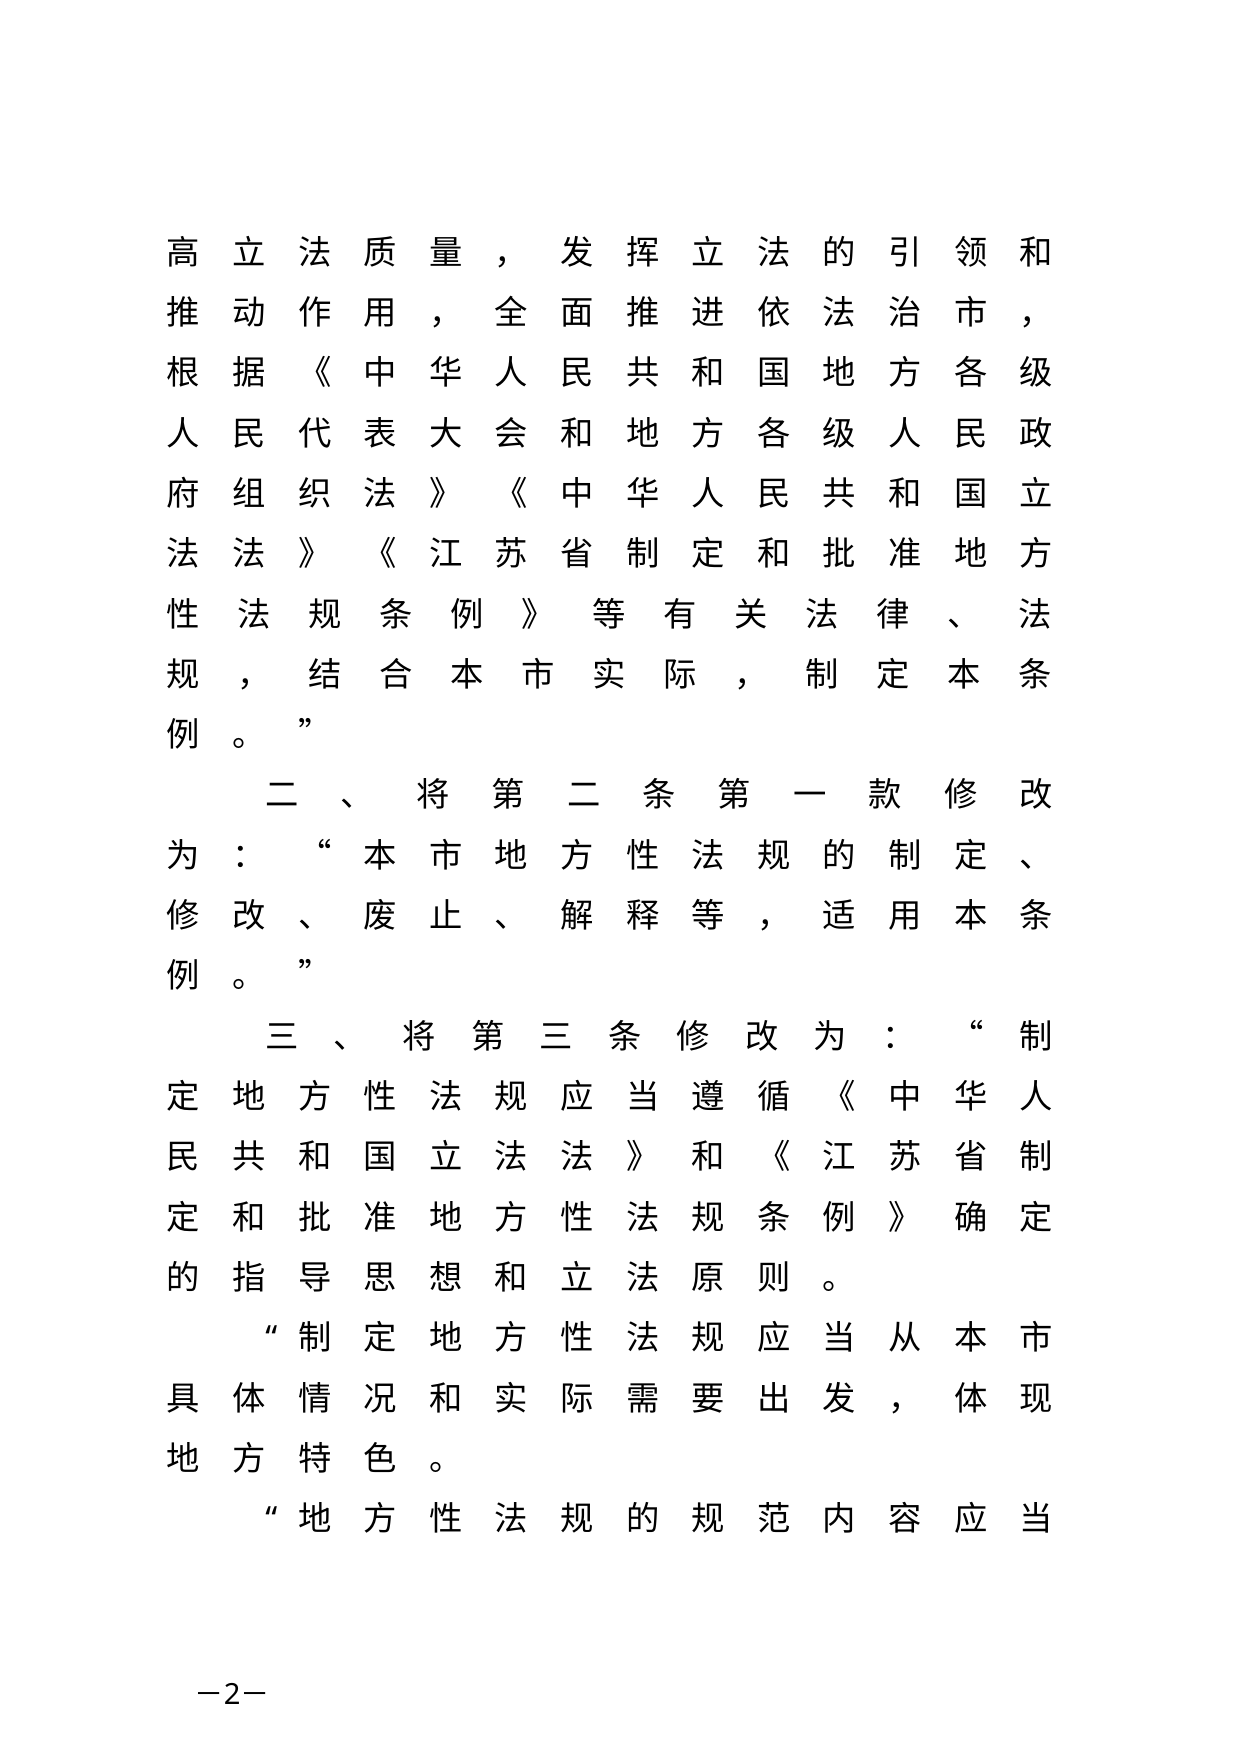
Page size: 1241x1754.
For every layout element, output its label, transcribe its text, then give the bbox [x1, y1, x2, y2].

text “制定地方性法规应当从本市具体情况和实际需要出发，体现地方特色。 [167, 1305, 1085, 1486]
text 二、将第二条第一款修改为：“本市地方性法规的制定、修改、废止、解释等，适用本条例。” [167, 762, 1085, 1003]
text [167, 219, 1085, 762]
text 三、将第三条修改为：“制定地方性法规应当遵循《中华人民共和国立法法》和《江苏省制定和批准地方性法规条例》确定的指导思想和立法原则。 [167, 1003, 1085, 1305]
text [167, 1486, 1085, 1546]
